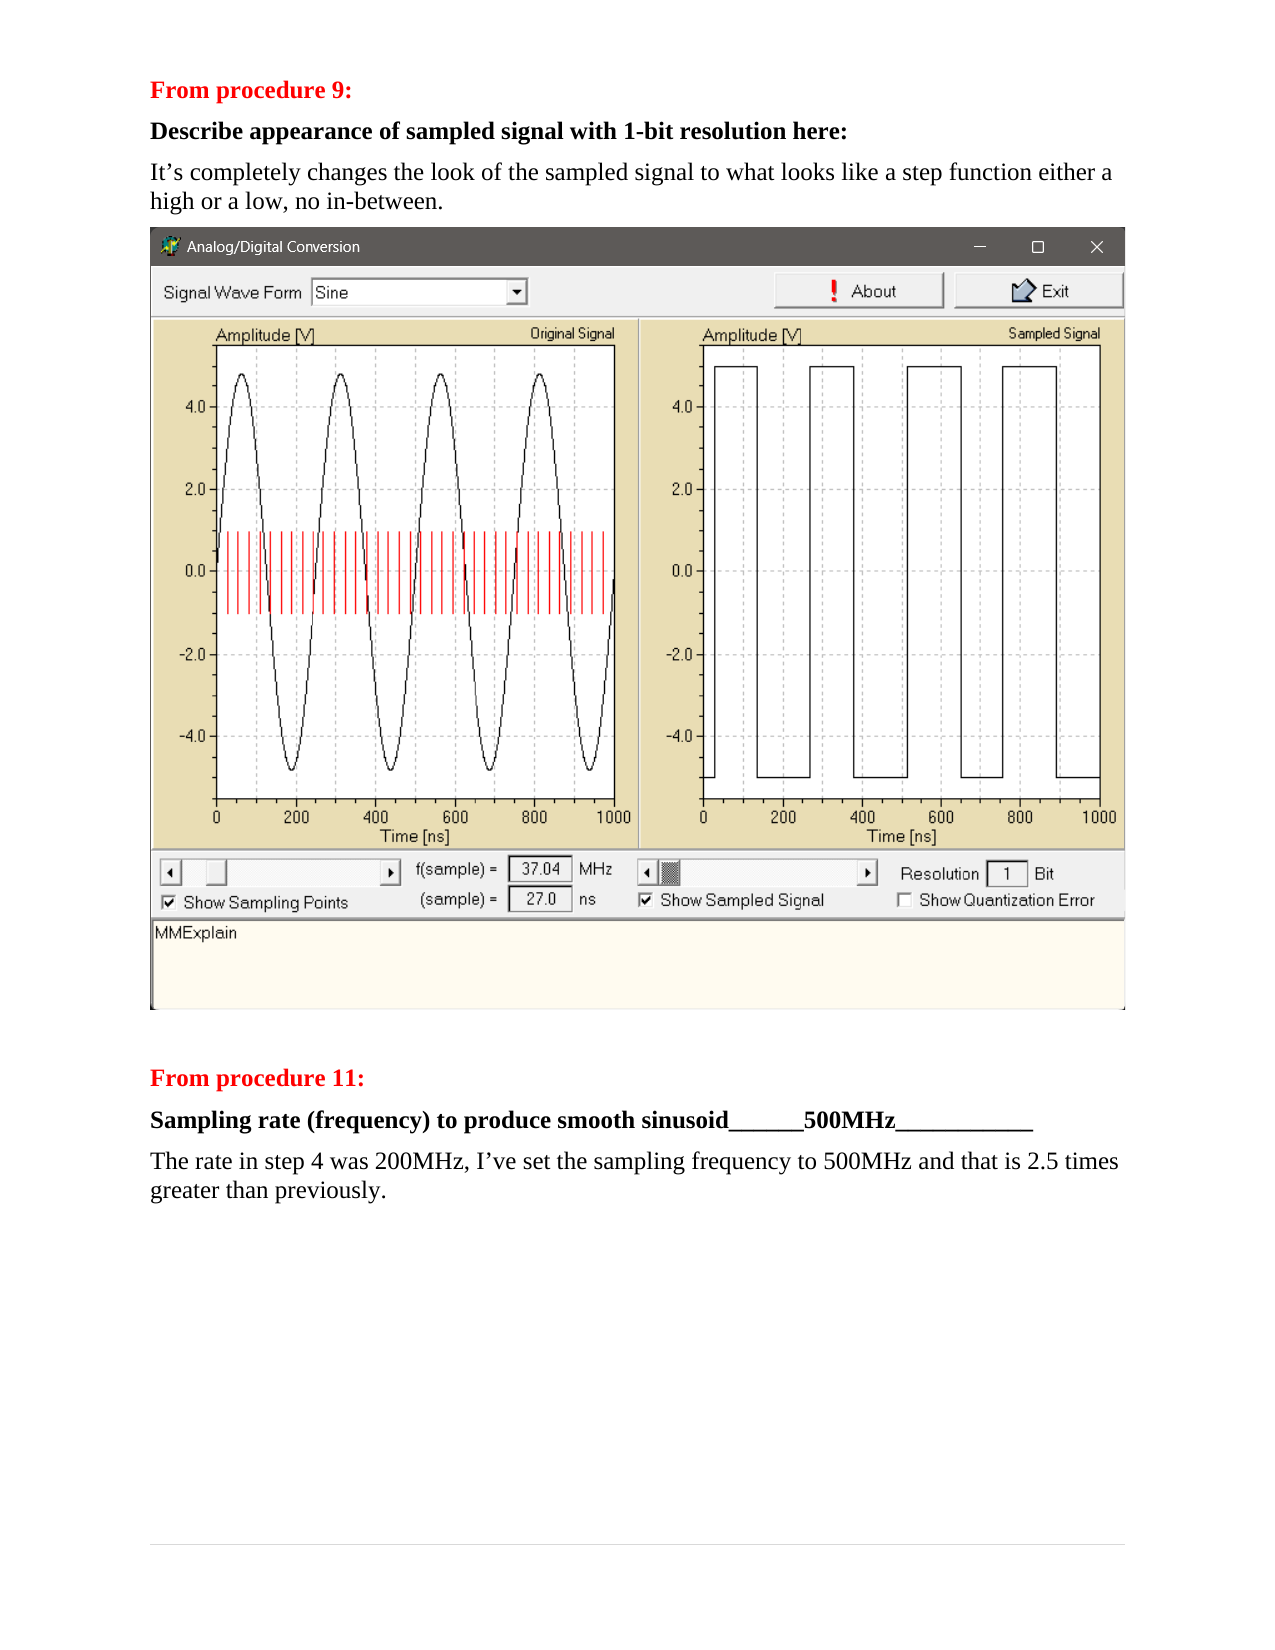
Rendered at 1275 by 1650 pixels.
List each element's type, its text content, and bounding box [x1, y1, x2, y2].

text From procedure 11: [150, 1063, 1125, 1092]
picture [150, 227, 1125, 1010]
text Sampling rate (frequency) to produce smooth sinusoid______500MHz___________ [150, 1105, 1125, 1133]
text From procedure 9: [150, 75, 1125, 104]
text It’s completely changes the look of the sampled signal to what looks like a step function either a high or a low, no in-between. [150, 157, 1125, 215]
text Describe appearance of sampled signal with 1-bit resolution here: [150, 116, 1125, 145]
text The rate in step 4 was 200MHz, I’ve set the sampling frequency to 500MHz and that is 2.5 times greater than previously. [150, 1146, 1125, 1203]
